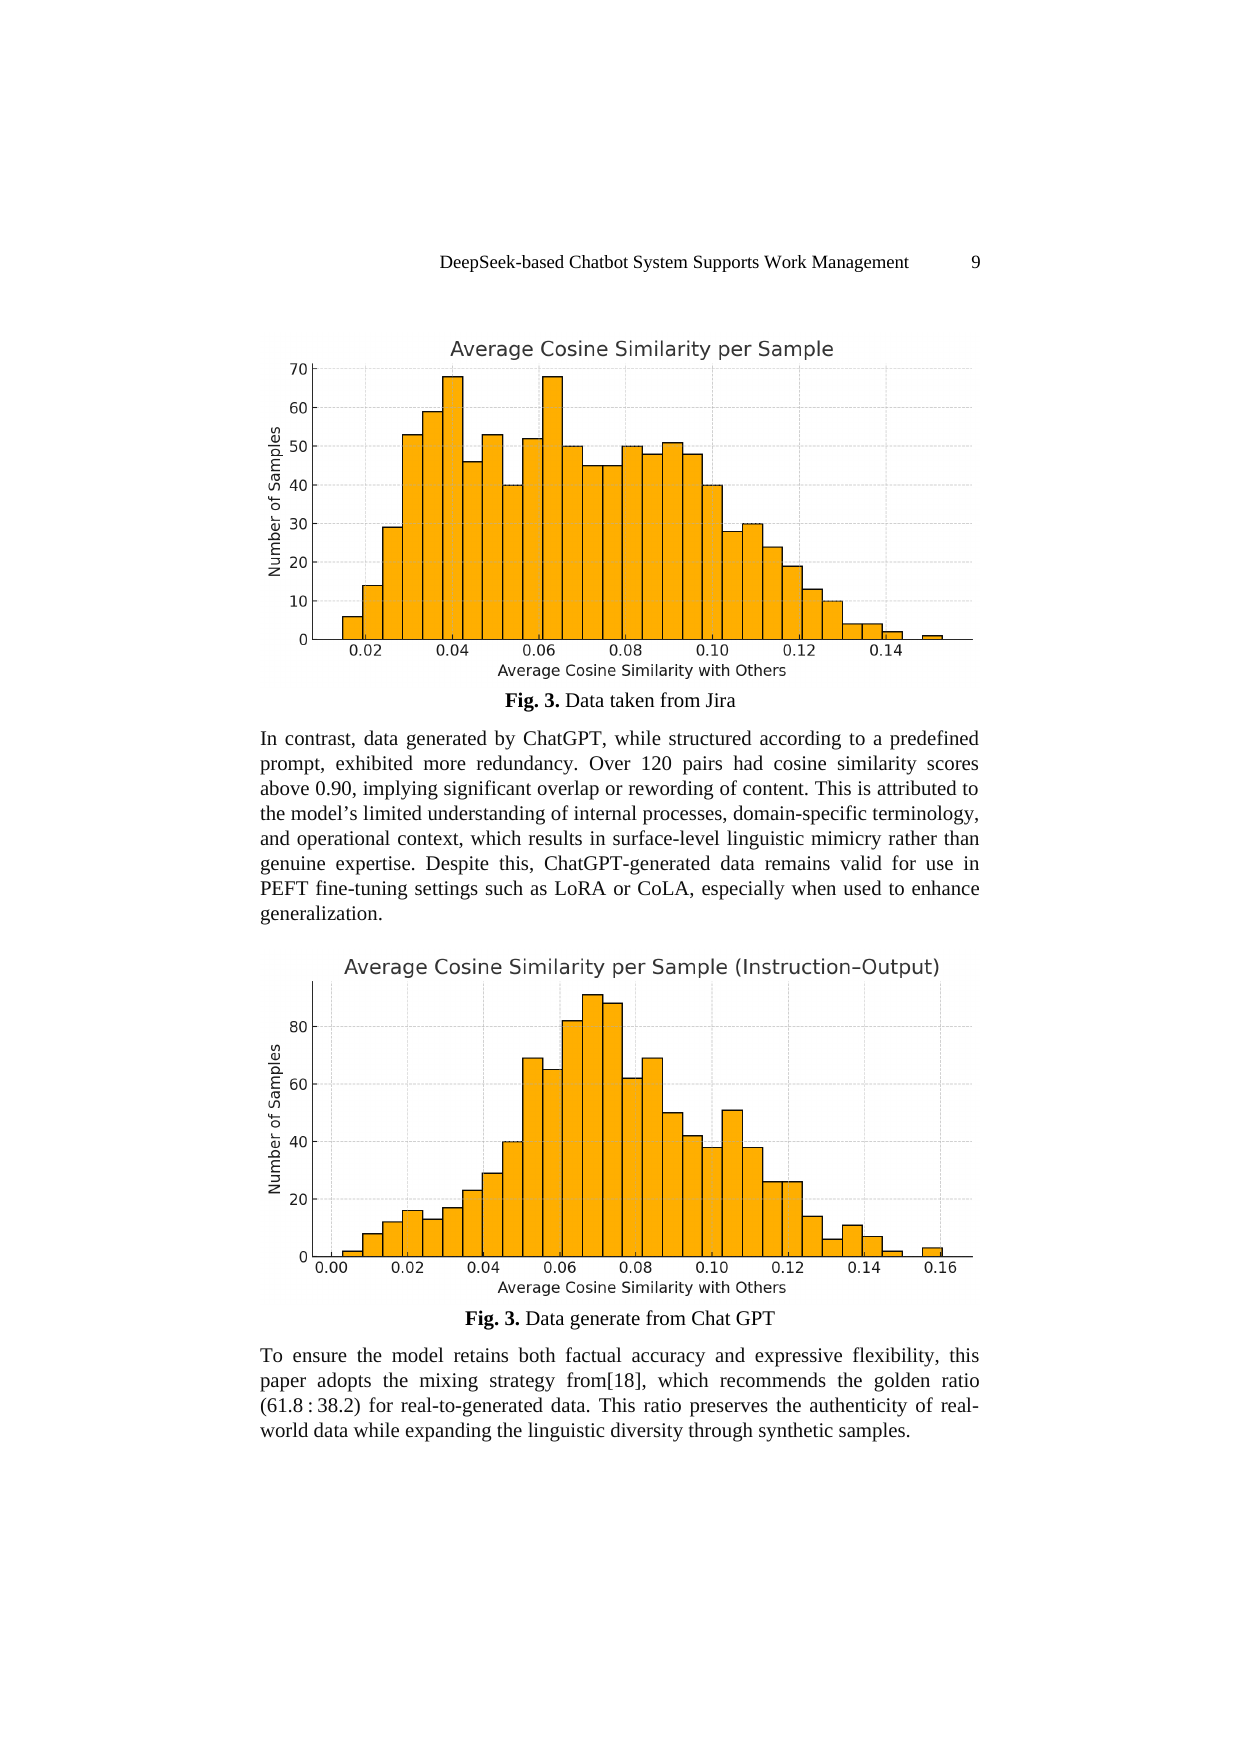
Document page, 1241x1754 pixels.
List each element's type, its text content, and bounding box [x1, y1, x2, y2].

picture [259, 949, 981, 1305]
text To ensure the model retains both factual accuracy and expressive flexibility, this paper adopts the mixing strategy from[18], which recommends the golden ratio (61.8 : 38.2) for real-to-generated data. This ratio preserves the authenticity of real-world data while expanding the linguistic diversity through synthetic samples. [260, 1342, 980, 1442]
picture [259, 332, 981, 688]
text Fig. 3. Data generate from Chat GPT [260, 1305, 980, 1330]
text Fig. 3. Data taken from Jira [260, 688, 980, 712]
text In contrast, data generated by ChatGPT, while structured according to a predefined prompt, exhibited more redundancy. Over 120 pairs had cosine similarity scores above 0.90, implying significant overlap or rewording of content. This is attributed to the model’s limited understanding of internal processes, domain-specific terminology, and operational context, which results in surface-level linguistic mimicry rather than genuine expertise. Despite this, ChatGPT-generated data remains valid for use in PEFT fine-tuning settings such as LoRA or CoLA, especially when used to enhance generalization. [260, 725, 980, 925]
